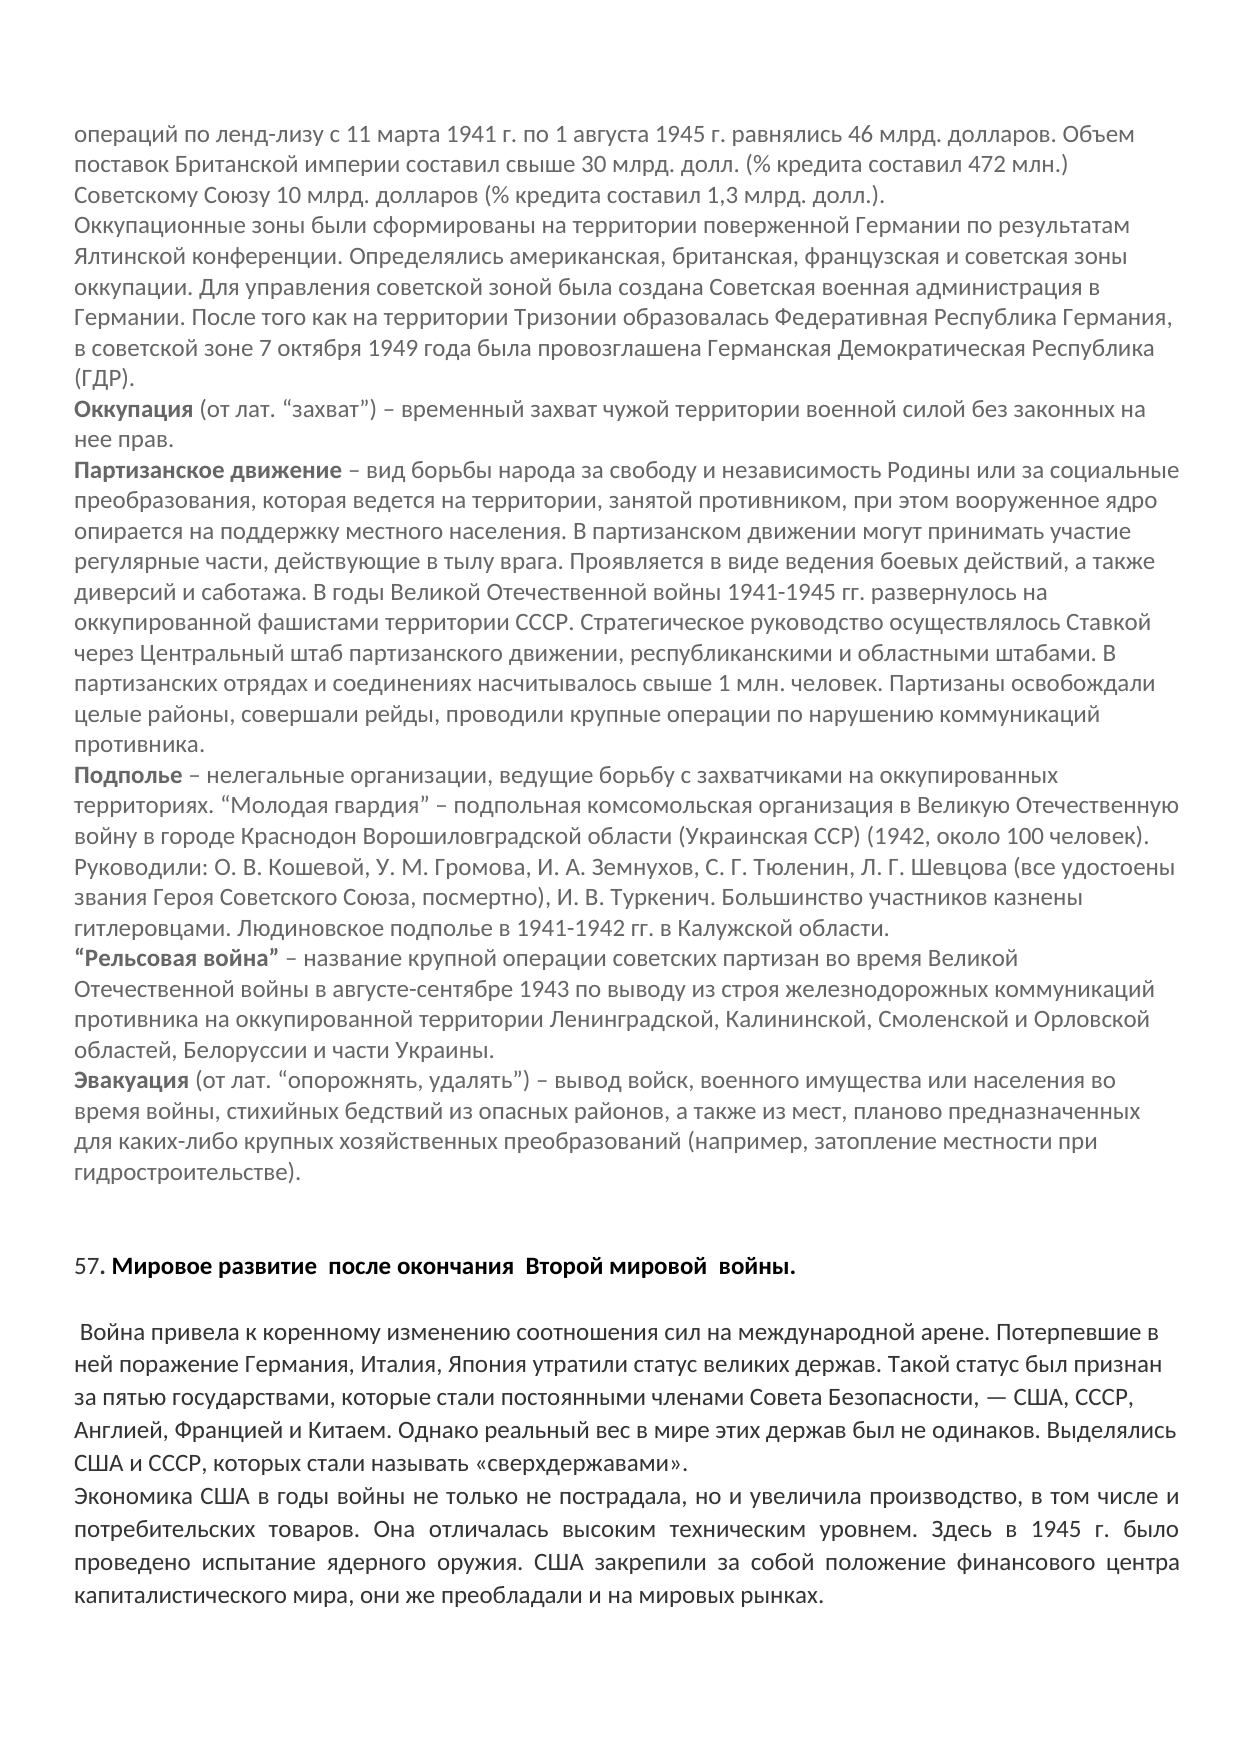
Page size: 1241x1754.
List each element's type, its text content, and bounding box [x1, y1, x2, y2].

text Экономика США в годы войны не только не пострадала, но и увеличила производство, в том числе и потребительских товаров. Она отличалась высоким техническим уровнем. Здесь в 1945 г. было проведено испытание ядерного оружия. США закрепили за собой положение финансового центра капиталистического мира, они же преобладали и на мировых рынках. [74, 1480, 1181, 1609]
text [74, 118, 1181, 1186]
text 57. Мировое развитие после окончания Второй мировой войны. [74, 1250, 1181, 1280]
text Война привела к коренному изменению соотношения сил на международной арене. Потерпевшие в ней поражение Германия, Италия, Япония утратили статус великих держав. Такой статус был признан за пятью государствами, которые стали постоянными членами Совета Безопасности, — США, СССР, Англией, Францией и Китаем. Однако реальный вес в мире этих держав был не одинаков. Выделялись США и СССР, которых стали называть «сверхдержавами». [74, 1316, 1181, 1478]
